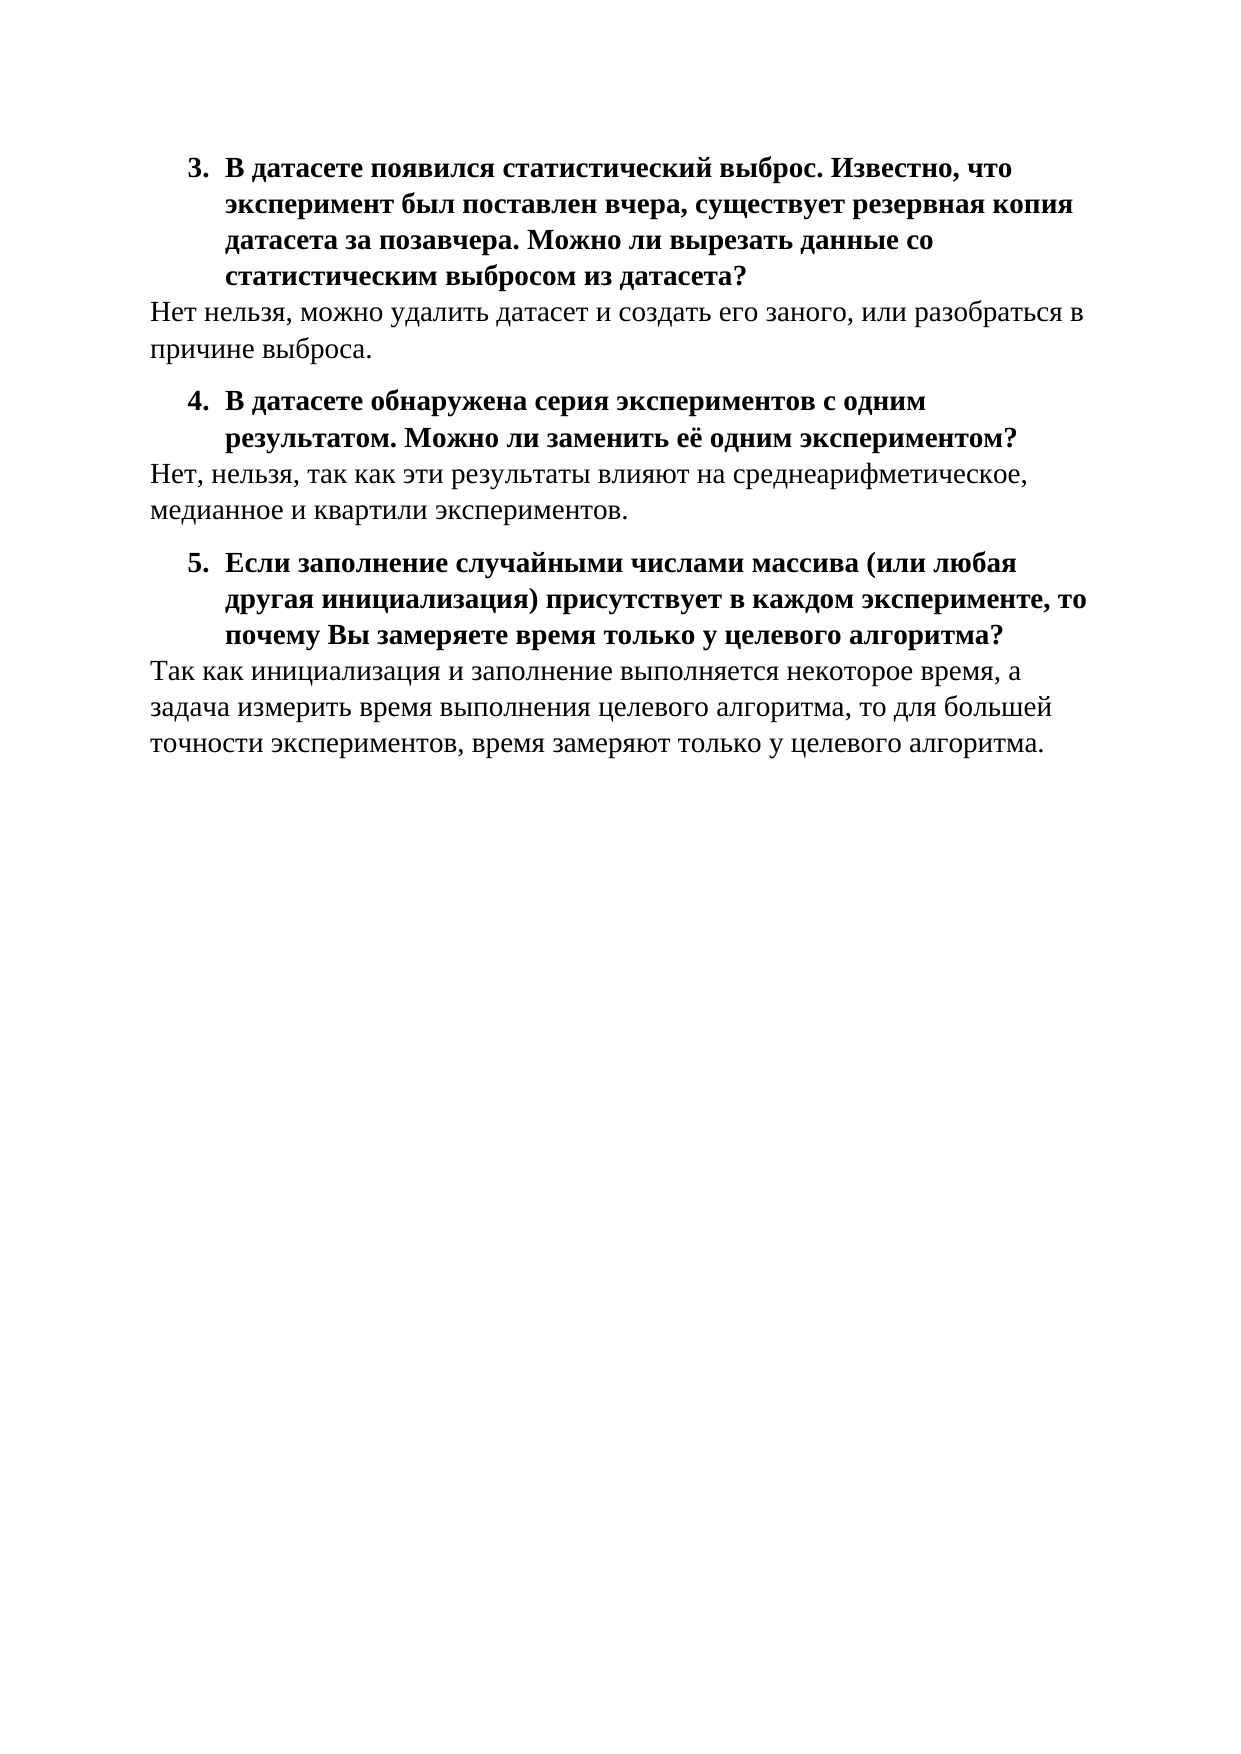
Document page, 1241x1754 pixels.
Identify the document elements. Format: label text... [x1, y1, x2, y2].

text Нет, нельзя, так как эти результаты влияют на среднеарифметическое, медианное и квартили экспериментов. [150, 456, 1090, 526]
subtitle В датасете появился статистический выброс. Известно, что эксперимент был поставлен вчера, существует резервная копия датасета за позавчера. Можно ли вырезать данные со статистическим выбросом из датасета? [187, 150, 1090, 292]
text Нет нельзя, можно удалить датасет и создать его заного, или разобраться в причине выброса. [150, 294, 1090, 364]
text Так как инициализация и заполнение выполняется некоторое время, а задача измерить время выполнения целевого алгоритма, то для большей точности экспериментов, время замеряют только у целевого алгоритма. [150, 653, 1090, 759]
subtitle В датасете обнаружена серия экспериментов с одним результатом. Можно ли заменить её одним экспериментом? [187, 383, 1090, 453]
subtitle Если заполнение случайными числами массива (или любая другая инициализация) присутствует в каждом эксперименте, то почему Вы замеряете время только у целевого алгоритма? [187, 545, 1090, 651]
